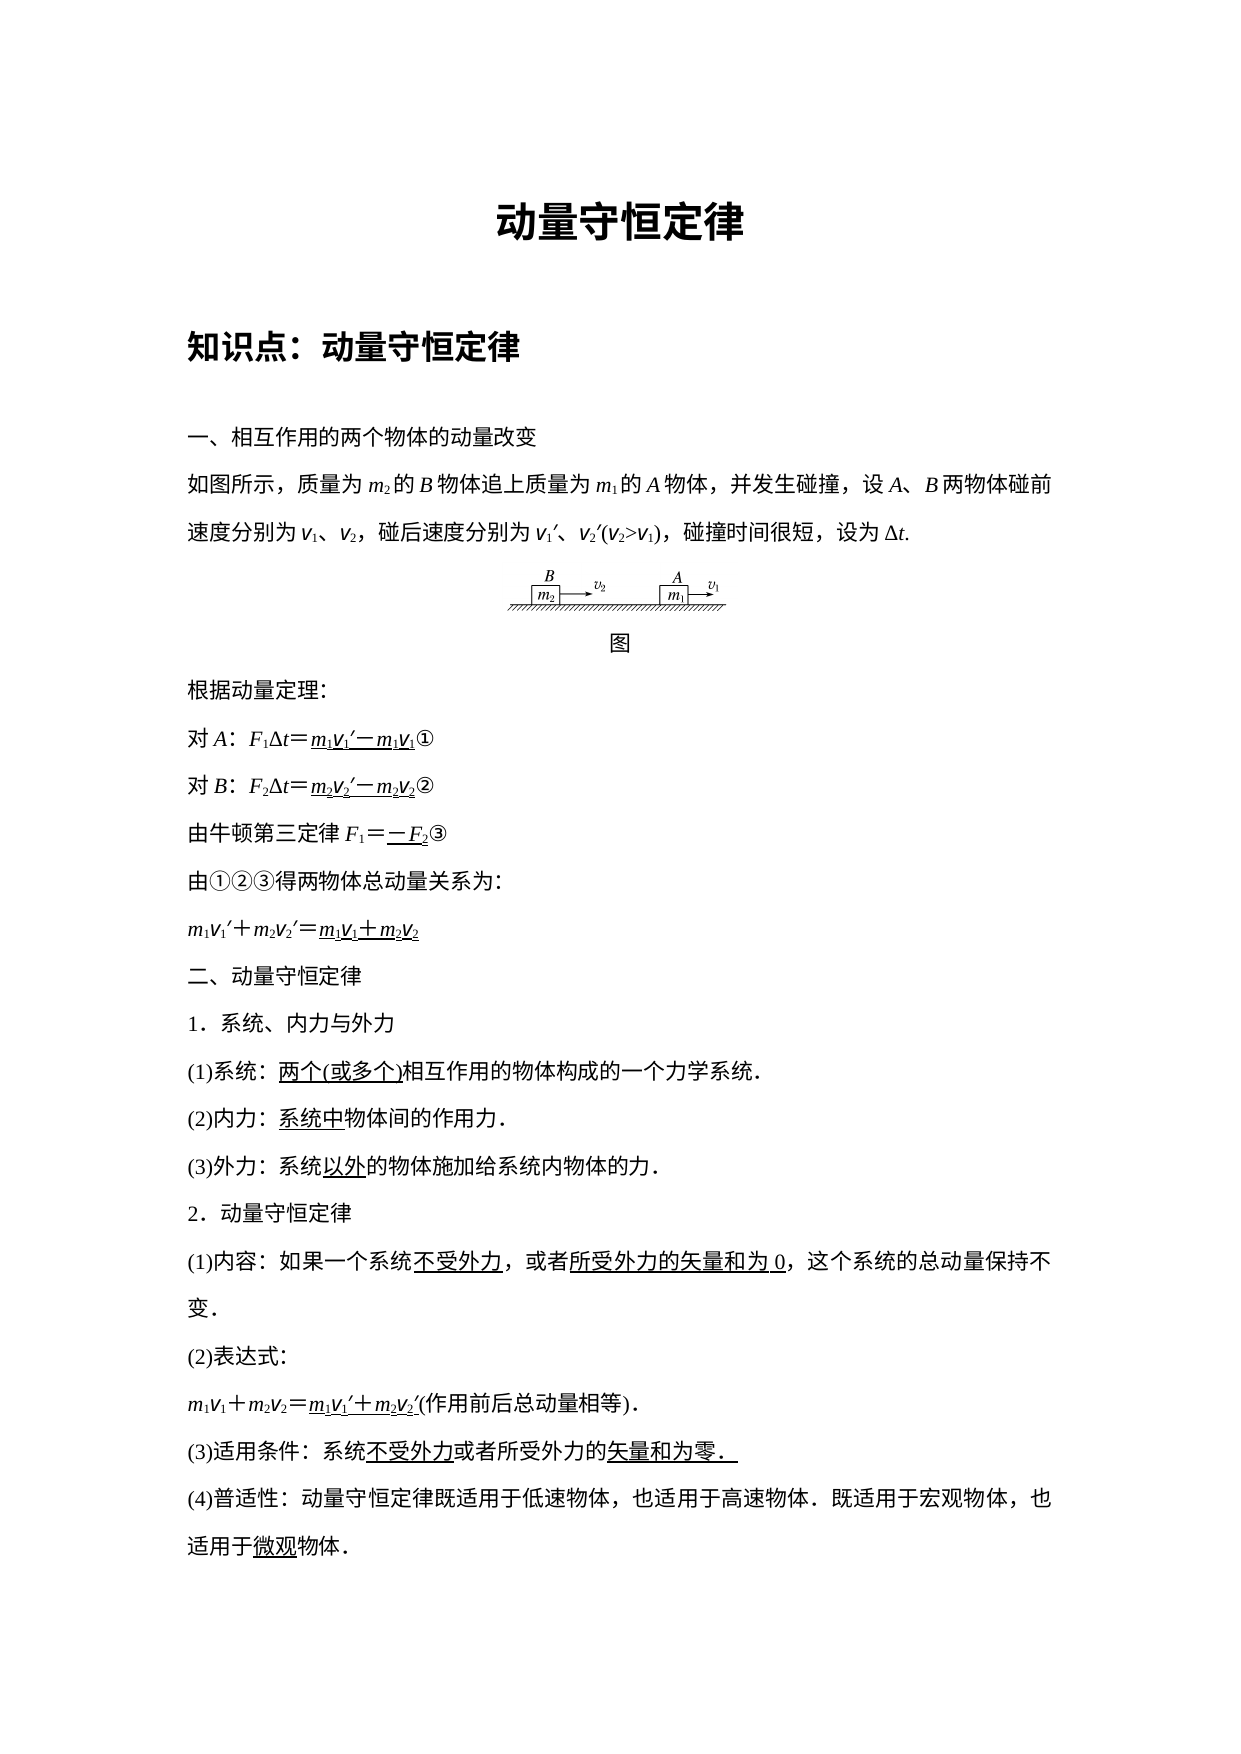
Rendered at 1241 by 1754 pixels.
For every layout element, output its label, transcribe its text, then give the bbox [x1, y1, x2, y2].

text m1v1′＋m2v2′＝m1v1＋m2v2 [187, 911, 1053, 943]
text 如图所示，质量为m2的B物体追上质量为m1的A物体，并发生碰撞，设A、B两物体碰前速度分别为v1、v2，碰后速度分别为v1′、v2′(v2>v1)，碰撞时间很短，设为Δt. [187, 467, 1053, 547]
subtitle 知识点：动量守恒定律 [187, 320, 1053, 369]
picture [502, 562, 738, 611]
text 1．系统、内力与外力 [187, 1006, 1053, 1038]
subtitle 动量守恒定律 [187, 189, 1053, 249]
text (2)内力：系统中物体间的作用力． [187, 1101, 1053, 1133]
text 对A：F1Δt＝m1v1′－m1v1① [187, 721, 1053, 753]
text 对B：F2Δt＝m2v2′－m2v2② [187, 768, 1053, 800]
text (4)普适性：动量守恒定律既适用于低速物体，也适用于高速物体．既适用于宏观物体，也适用于微观物体． [187, 1481, 1053, 1561]
text 根据动量定理： [187, 673, 1053, 705]
text 一、相互作用的两个物体的动量改变 [187, 420, 1053, 451]
text (2)表达式： [187, 1339, 1053, 1371]
text (1)系统：两个(或多个)相互作用的物体构成的一个力学系统． [187, 1054, 1053, 1086]
text 二、动量守恒定律 [187, 959, 1053, 991]
text m1v1＋m2v2＝m1v1′＋m2v2′(作用前后总动量相等)． [187, 1386, 1053, 1418]
text 由牛顿第三定律F1＝－F2③ [187, 816, 1053, 848]
text 2．动量守恒定律 [187, 1196, 1053, 1228]
text 由①②③得两物体总动量关系为： [187, 864, 1053, 895]
text (3)外力：系统以外的物体施加给系统内物体的力． [187, 1149, 1053, 1181]
text (3)适用条件：系统不受外力或者所受外力的矢量和为零． [187, 1434, 1053, 1466]
text 图 [187, 626, 1053, 658]
text (1)内容：如果一个系统不受外力，或者所受外力的矢量和为0，这个系统的总动量保持不变． [187, 1244, 1053, 1323]
